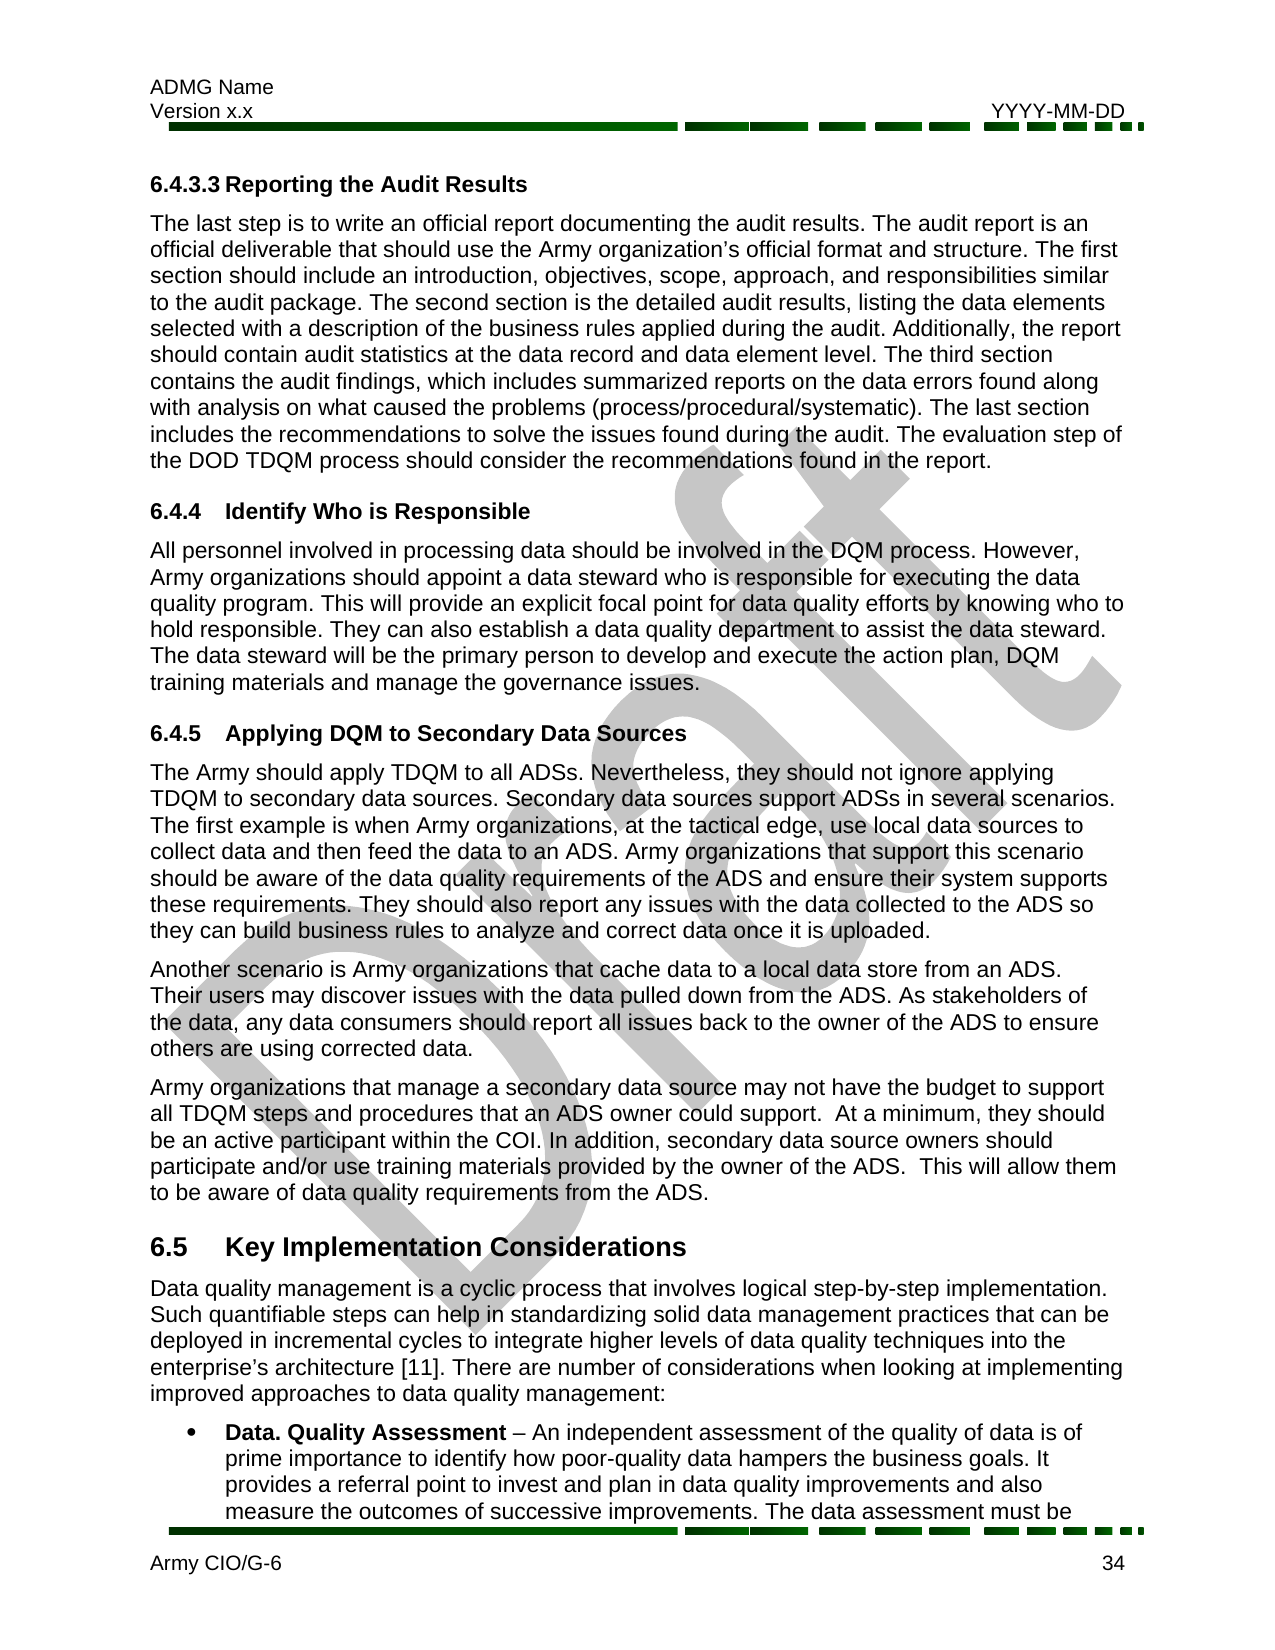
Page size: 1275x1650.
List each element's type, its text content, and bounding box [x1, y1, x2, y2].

text Data quality management is a cyclic process that involves logical step-by-step implementation. Such quantifiable steps can help in standardizing solid data management practices that can be deployed in incremental cycles to integrate higher levels of data quality techniques into the enterprise’s architecture. There are number of considerations when looking at implementing improved approaches to data quality management: [150, 1274, 1125, 1406]
subtitle Identify Who is Responsible [150, 498, 1125, 524]
text The last step is to write an official report documenting the audit results. The audit report is an official deliverable that should use the Army organization’s official format and structure. The first section should include an introduction, objectives, scope, approach, and responsibilities similar to the audit package. The second section is the detailed audit results, listing the data elements selected with a description of the business rules applied during the audit. Additionally, the report should contain audit statistics at the data record and data element level. The third section contains the audit findings, which includes summarized reports on the data errors found along with analysis on what caused the problems (process/procedural/systematic). The last section includes the recommendations to solve the issues found during the audit. The evaluation step of the DOD TDQM process should consider the recommendations found in the report. [150, 210, 1125, 473]
text Another scenario is Army organizations that cache data to a local data store from an ADS. Their users may discover issues with the data pulled down from the ADS. As stakeholders of the data, any data consumers should report all issues back to the owner of the ADS to ensure others are using corrected data. [150, 956, 1125, 1061]
text The Army should apply TDQM to all ADSs. Nevertheless, they should not ignore applying TDQM to secondary data sources. Secondary data sources support ADSs in several scenarios. The first example is when Army organizations, at the tactical edge, use local data sources to collect data and then feed the data to an ADS. Army organizations that support this scenario should be aware of the data quality requirements of the ADS and ensure their system supports these requirements. They should also report any issues with the data collected to the ADS so they can build business rules to analyze and correct data once it is uploaded. [150, 759, 1125, 943]
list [187, 1419, 1125, 1524]
text Army organizations that manage a secondary data source may not have the budget to support all TDQM steps and procedures that an ADS owner could support. At a minimum, they should be an active participant within the COI. In addition, secondary data source owners should participate and/or use training materials provided by the owner of the ADS. This will allow them to be aware of data quality requirements from the ADS. [150, 1074, 1125, 1206]
subtitle Reporting the Audit Results [150, 171, 1125, 197]
text All personnel involved in processing data should be involved in the DQM process. However, Army organizations should appoint a data steward who is responsible for executing the data quality program. This will provide an explicit focal point for data quality efforts by knowing who to hold responsible. They can also establish a data quality department to assist the data steward. The data steward will be the primary person to develop and execute the action plan, DQM training materials and manage the governance issues. [150, 537, 1125, 695]
subtitle Key Implementation Considerations [150, 1231, 1125, 1262]
subtitle Applying DQM to Secondary Data Sources [150, 720, 1125, 747]
